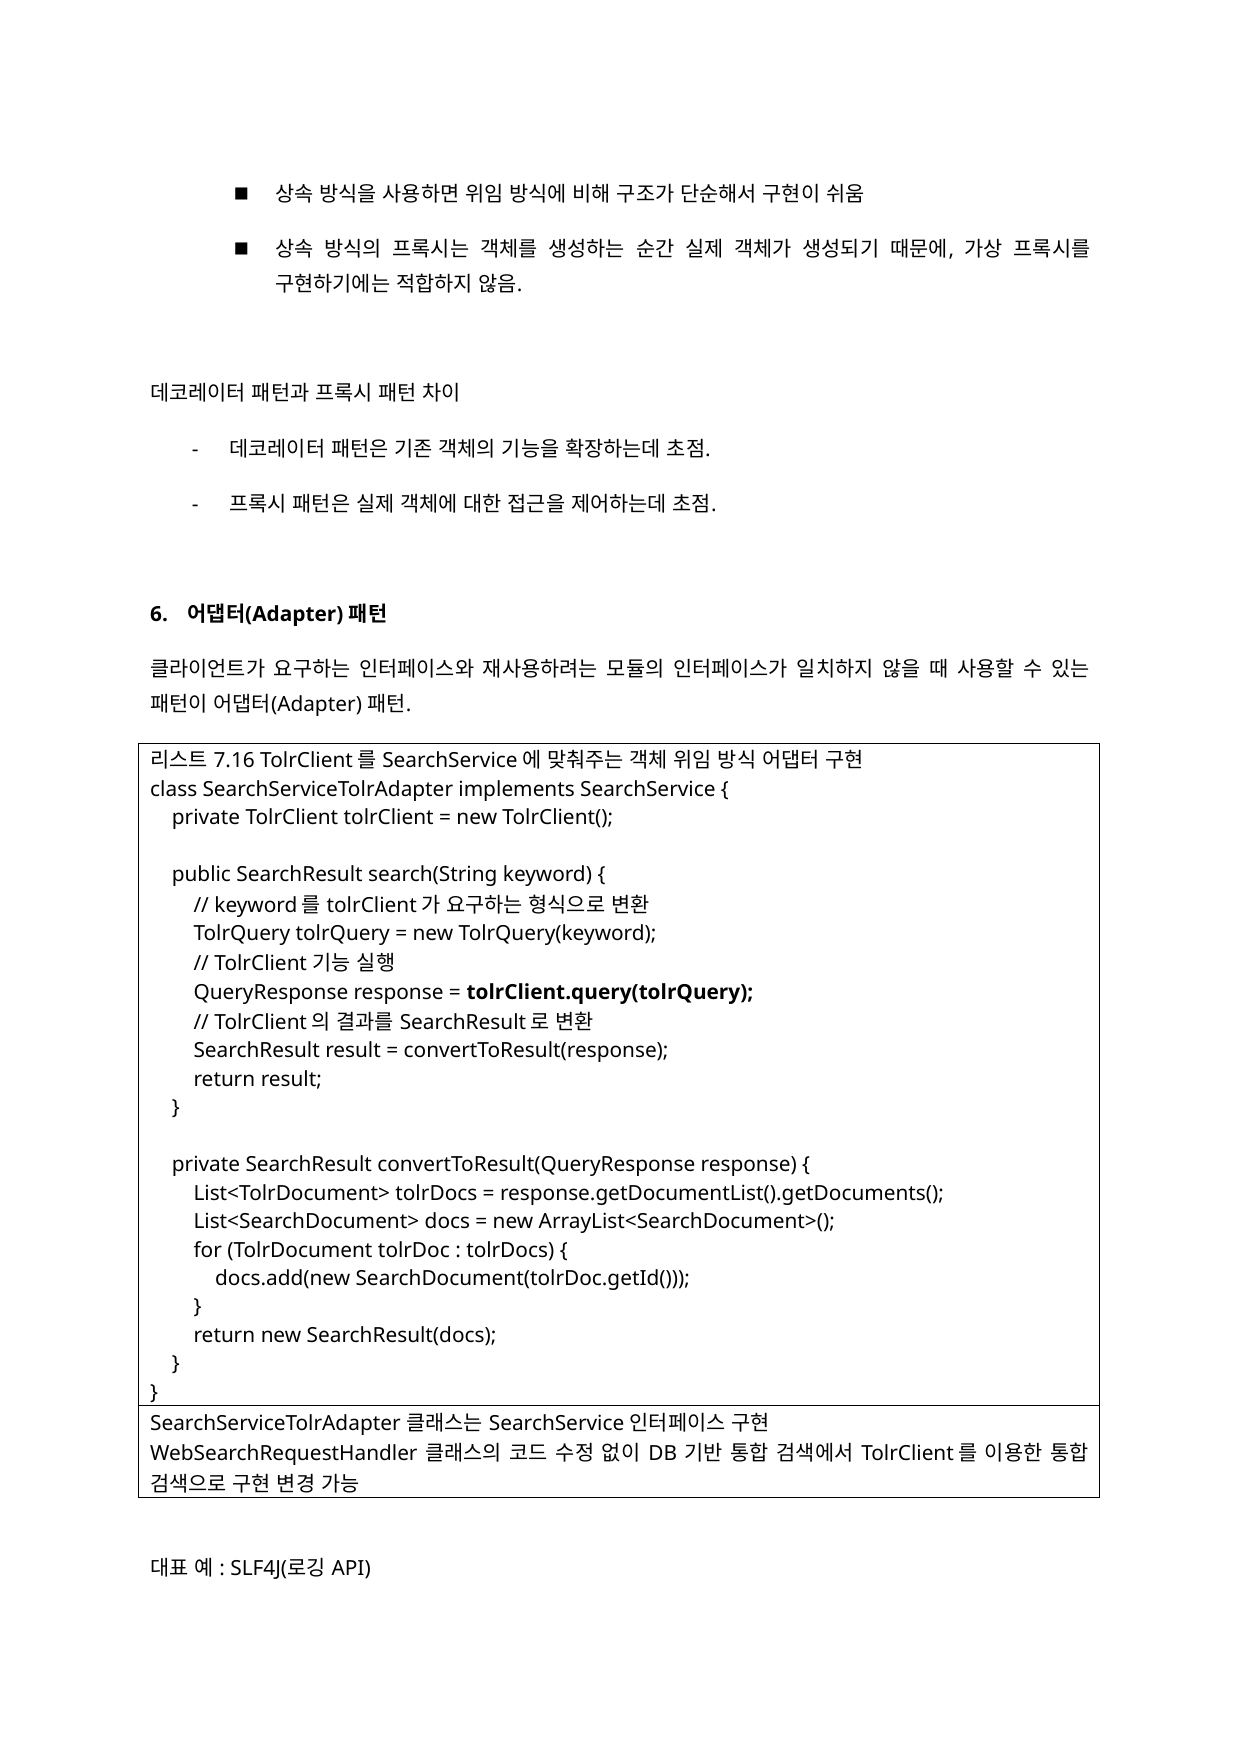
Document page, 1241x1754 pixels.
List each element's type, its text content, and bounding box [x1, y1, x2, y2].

text 대표 예 : SLF4J(로깅 API) [150, 1552, 1090, 1582]
table_header 리스트 7.16 TolrClient를 SearchService에 맞춰주는 객체 위임 방식 어댑터 구현 class SearchServiceTolrAdapter implements SearchService { private TolrClient tolrClient = new TolrClient(); public SearchResult search(String keyword) { // keyword를 tolrClient가 요구하는 형식으로 변환 TolrQuery tolrQuery = new TolrQuery(keyword); // TolrClient 기능 실행 QueryResponse response = tolrClient.query(tolrQuery); // TolrClient의 결과를 SearchResult로 변환 SearchResult result = convertToResult(response); return result; } private SearchResult convertToResult(QueryResponse response) { List<TolrDocument> tolrDocs = response.getDocumentList().getDocuments(); List<SearchDocument> docs = new ArrayList<SearchDocument>(); for (TolrDocument tolrDoc : tolrDocs) { docs.add(new SearchDocument(tolrDoc.getId())); } return new SearchResult(docs); } } [139, 744, 1099, 1405]
list 어댑터(Adapter) 패턴 [150, 597, 1090, 627]
text 클라이언트가 요구하는 인터페이스와 재사용하려는 모듈의 인터페이스가 일치하지 않을 때 사용할 수 있는 패턴이 어댑터(Adapter) 패턴. [150, 652, 1090, 717]
list 상속 방식의 프록시는 객체를 생성하는 순간 실제 객체가 생성되기 때문에, 가상 프록시를 구현하기에는 적합하지 않음. [233, 233, 1090, 298]
list 데코레이터 패턴은 기존 객체의 기능을 확장하는데 초점. [192, 432, 1090, 462]
text 데코레이터 패턴과 프록시 패턴 차이 [150, 377, 1090, 407]
table_cell SearchServiceTolrAdapter 클래스는 SearchService 인터페이스 구현 WebSearchRequestHandler 클래스의 코드 수정 없이 DB 기반 통합 검색에서 TolrClient를 이용한 통합 검색으로 구현 변경 가능 [139, 1406, 1099, 1497]
list 프록시 패턴은 실제 객체에 대한 접근을 제어하는데 초점. [192, 488, 1090, 518]
list 상속 방식을 사용하면 위임 방식에 비해 구조가 단순해서 구현이 쉬움 [233, 177, 1090, 207]
